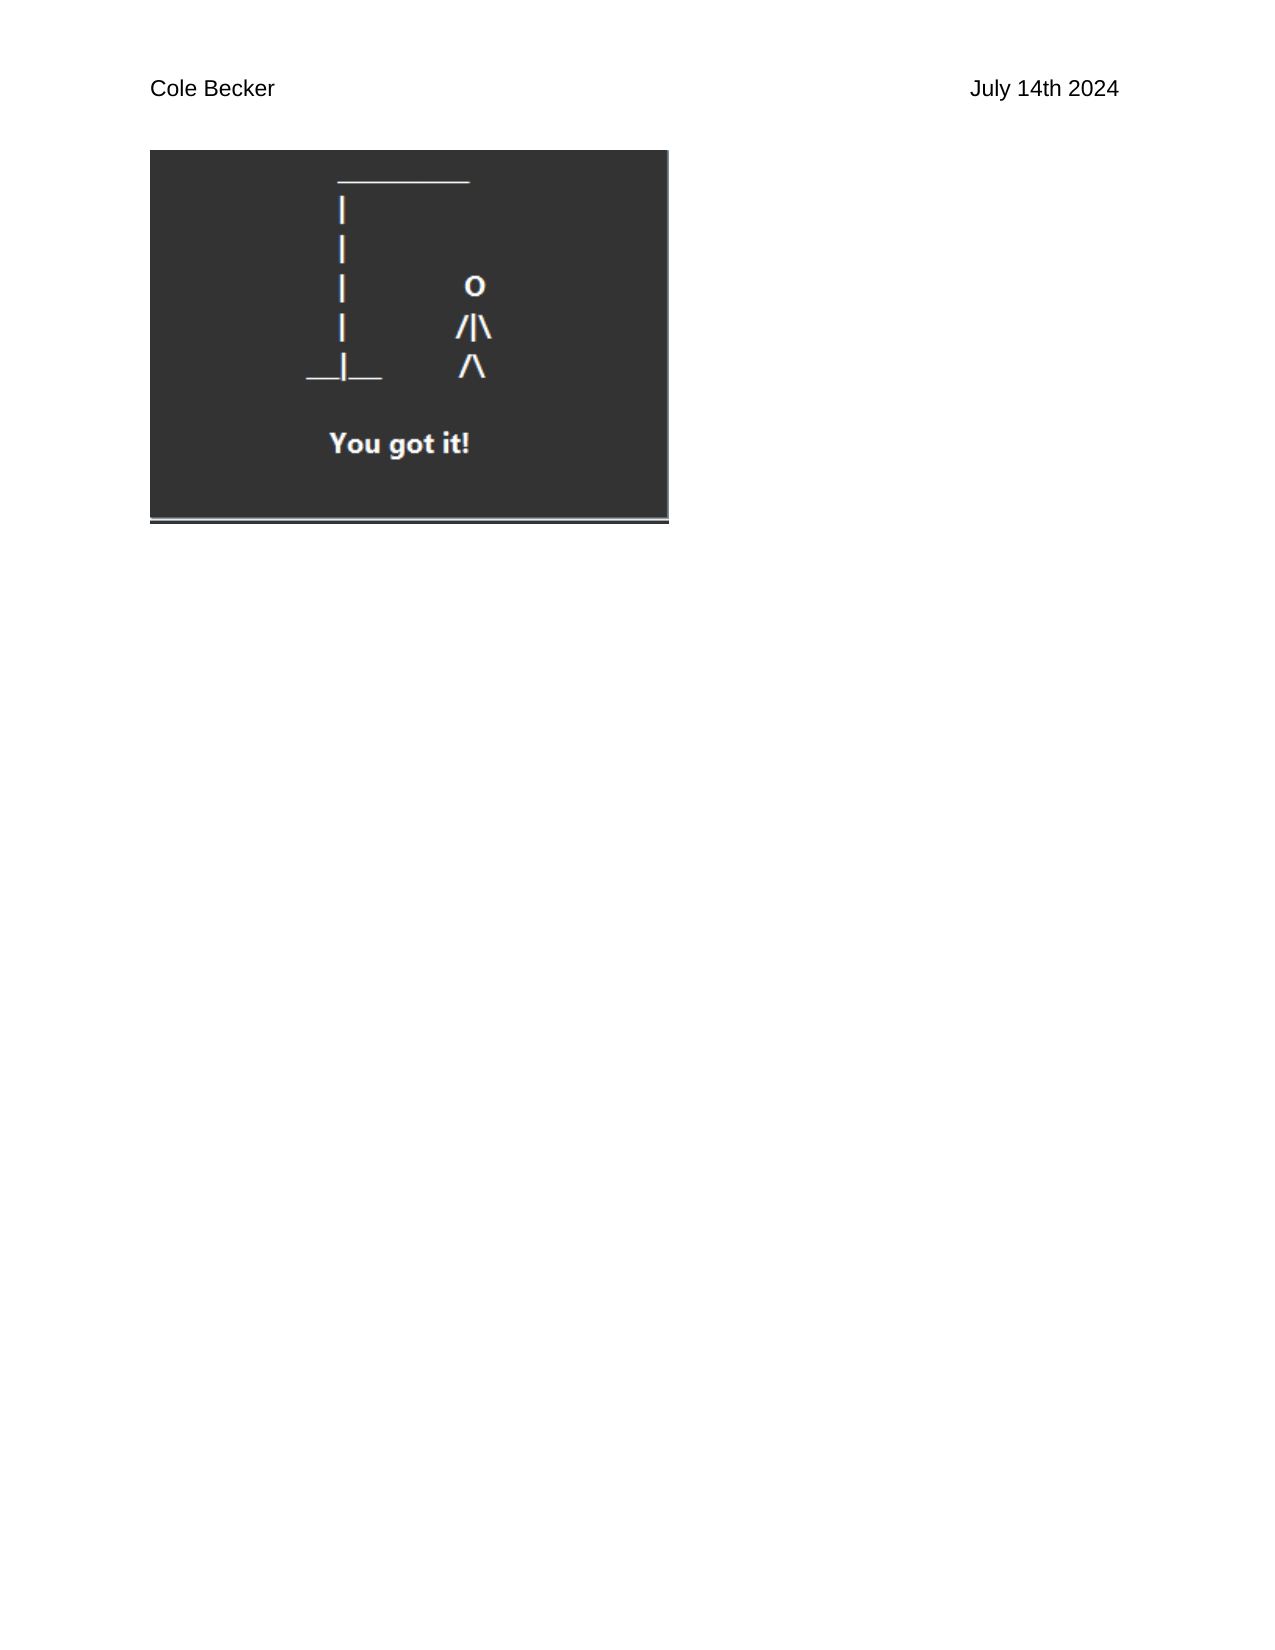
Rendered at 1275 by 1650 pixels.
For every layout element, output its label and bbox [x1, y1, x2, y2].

picture [150, 150, 669, 524]
